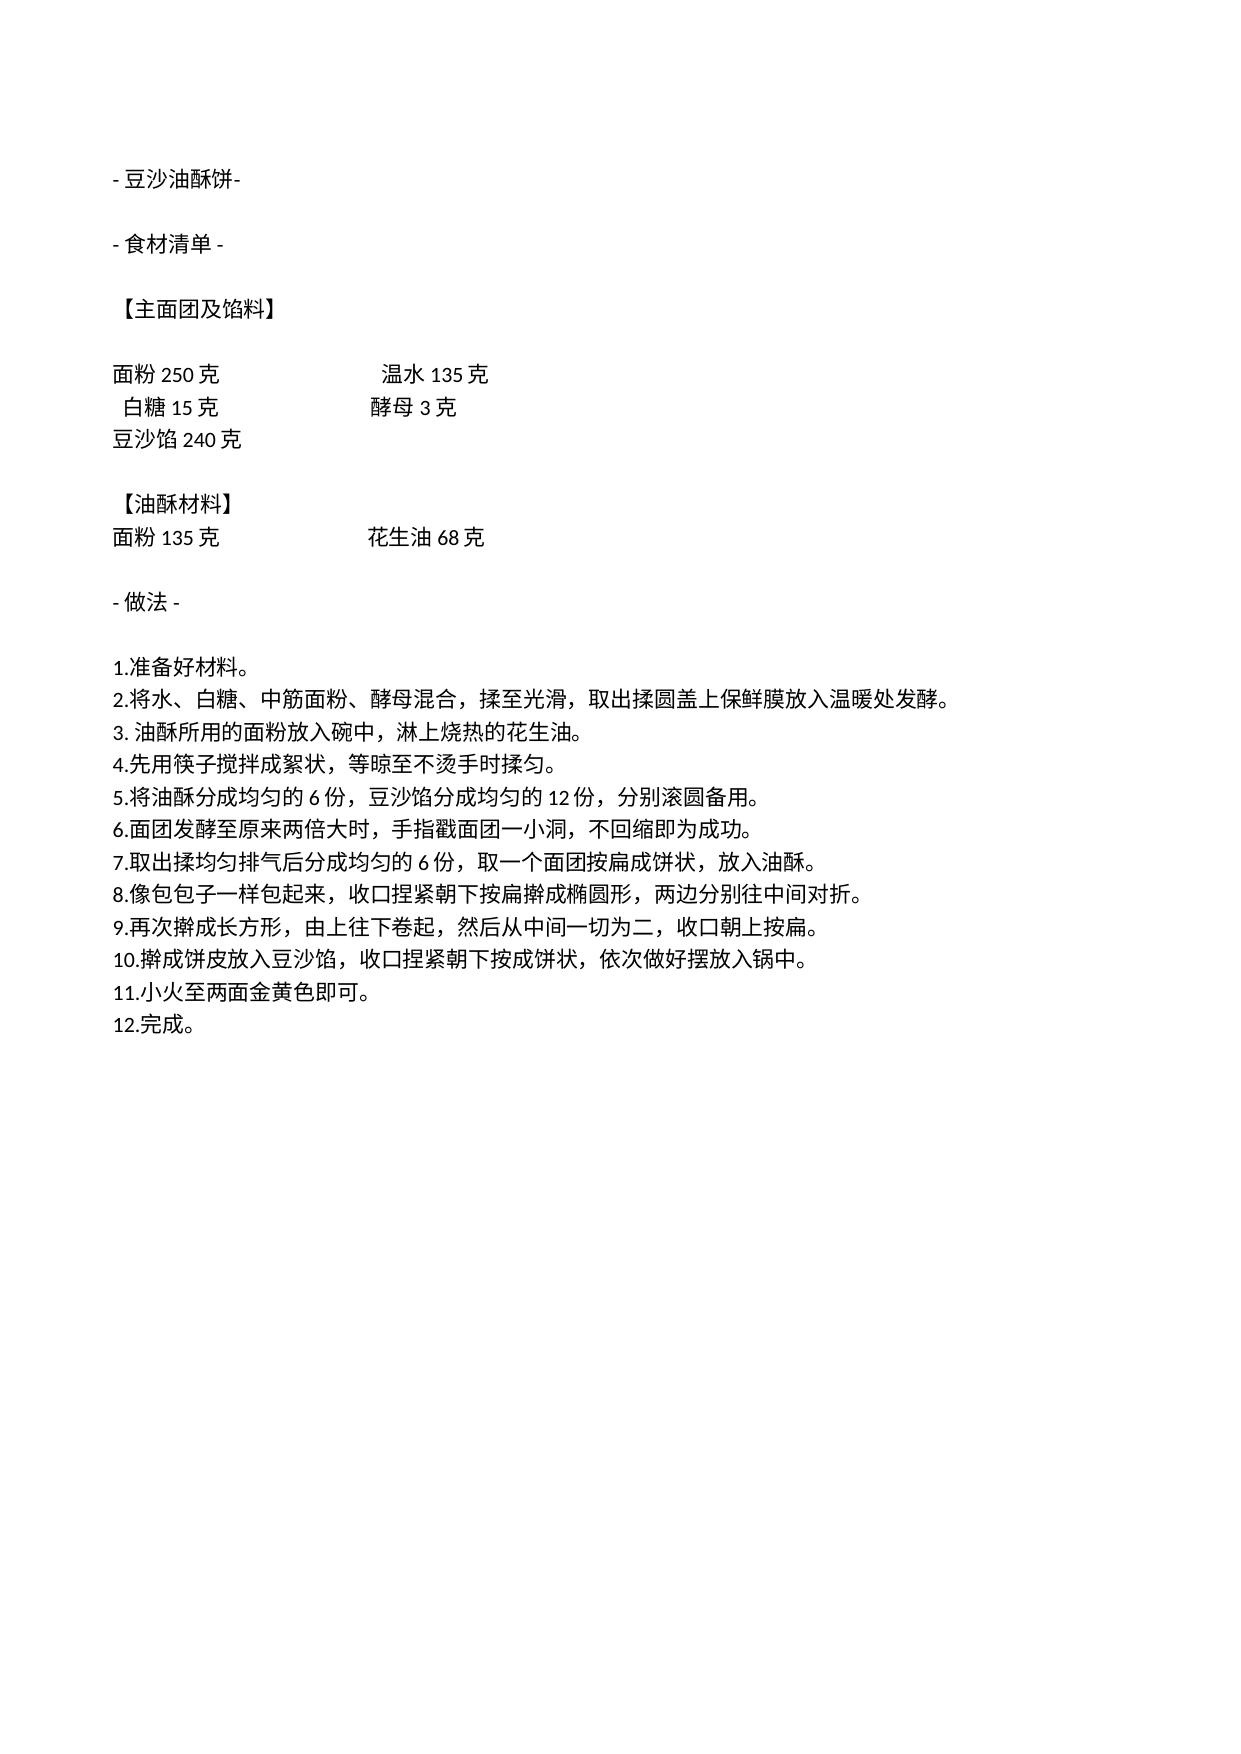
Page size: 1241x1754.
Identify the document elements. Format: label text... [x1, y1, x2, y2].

text 白糖15克 酵母 3 克 [112, 389, 1128, 422]
text 5.将油酥分成均匀的6份，豆沙馅分成均匀的12份，分别滚圆备用。 [112, 779, 1128, 812]
text 【油酥材料】 [112, 487, 1128, 519]
text 11.小火至两面金黄色即可。 [112, 974, 1128, 1007]
text 面粉135克 花生油68克 [112, 519, 1128, 552]
text - 食材清单 - [112, 227, 1128, 259]
text 10.擀成饼皮放入豆沙馅，收口捏紧朝下按成饼状，依次做好摆放入锅中。 [112, 942, 1128, 974]
text 3. 油酥所用的面粉放入碗中，淋上烧热的花生油。 [112, 714, 1128, 747]
text 2.将水、白糖、中筋面粉、酵母混合，揉至光滑，取出揉圆盖上保鲜膜放入温暖处发酵。 [112, 682, 1128, 714]
text 7.取出揉均匀排气后分成均匀的6份，取一个面团按扁成饼状，放入油酥。 [112, 844, 1128, 877]
text 【主面团及馅料】 [112, 292, 1128, 324]
text 面粉250克 温水135克 [112, 357, 1128, 389]
text - 做法 - [112, 584, 1128, 617]
text - 豆沙油酥饼- [112, 162, 1128, 194]
text 1.准备好材料。 [112, 649, 1128, 682]
text 8.像包包子一样包起来，收口捏紧朝下按扁擀成椭圆形，两边分别往中间对折。 [112, 877, 1128, 909]
text 6.面团发酵至原来两倍大时，手指戳面团一小洞，不回缩即为成功。 [112, 812, 1128, 844]
text 12.完成。 [112, 1007, 1128, 1039]
text 9.再次擀成长方形，由上往下卷起，然后从中间一切为二，收口朝上按扁。 [112, 909, 1128, 942]
text 4.先用筷子搅拌成絮状，等晾至不烫手时揉匀。 [112, 747, 1128, 779]
text 豆沙馅240克 [112, 422, 1128, 454]
